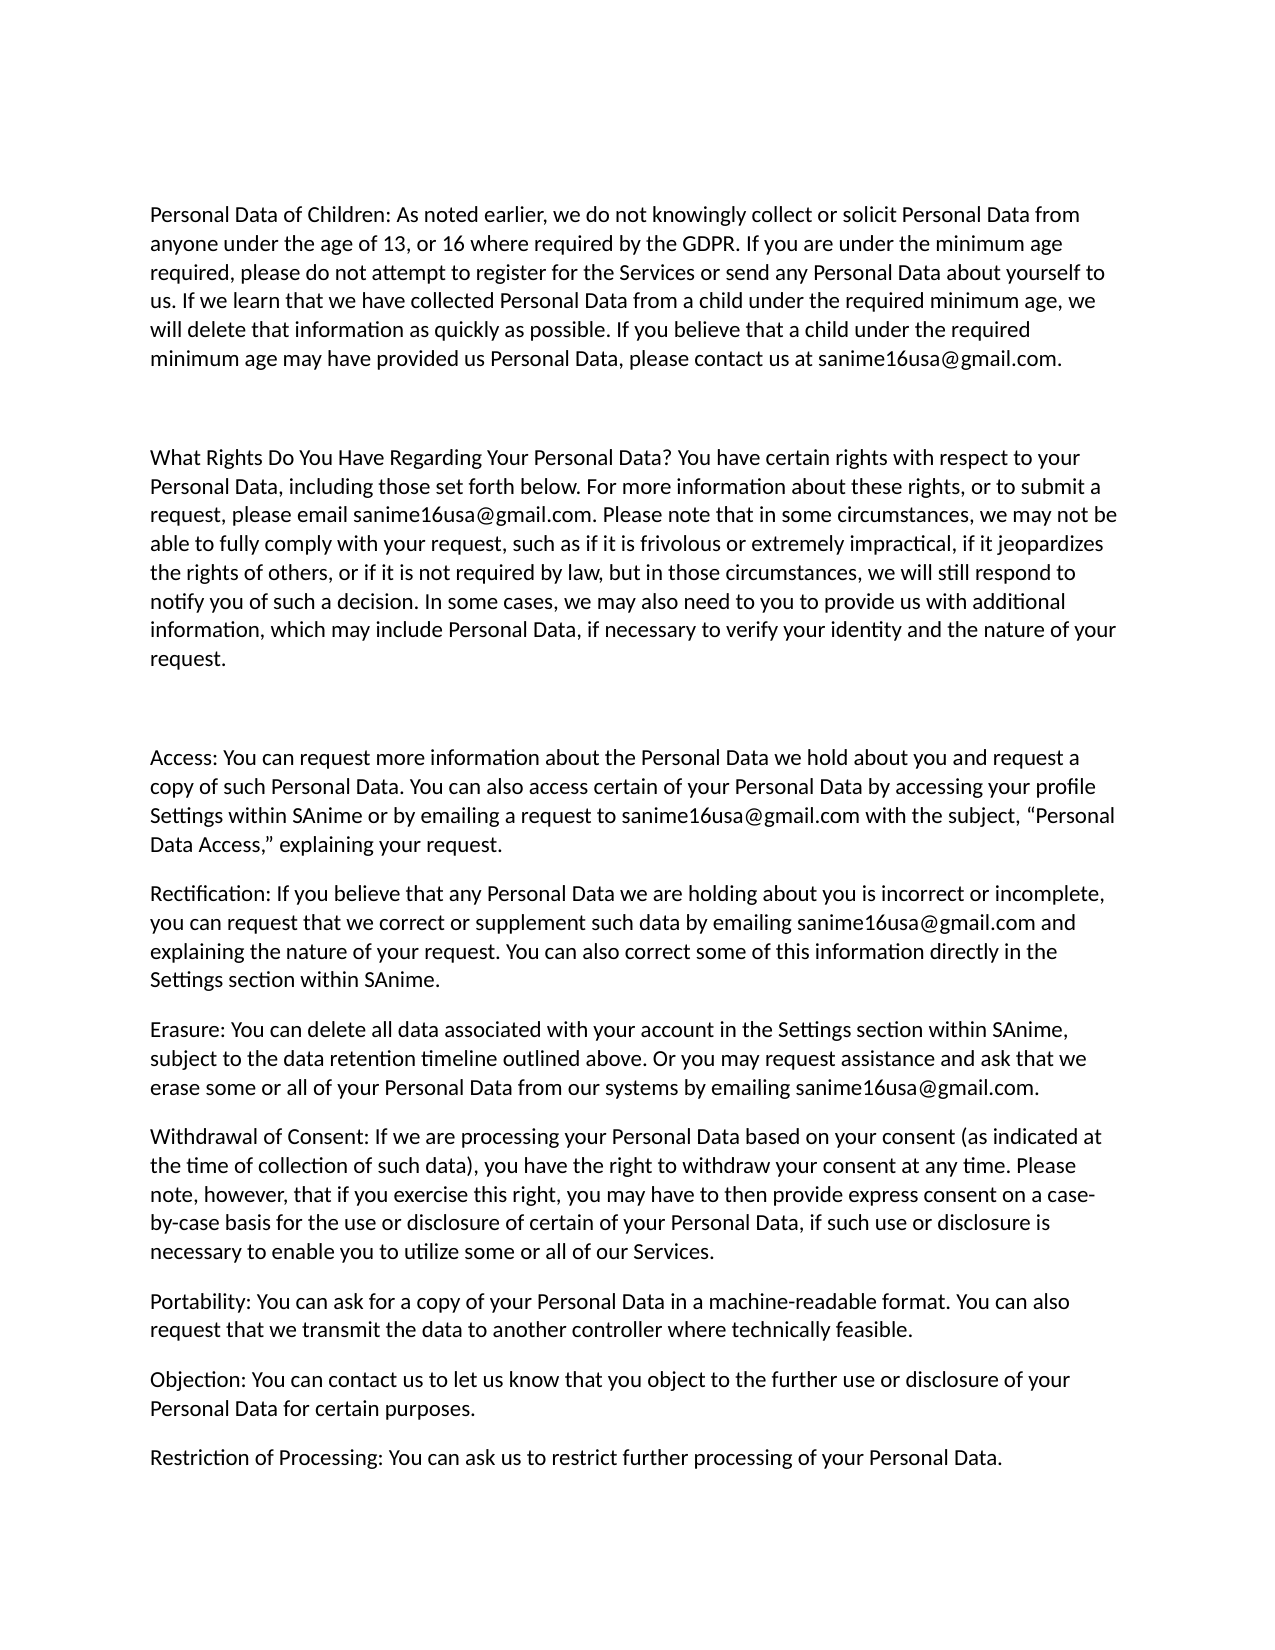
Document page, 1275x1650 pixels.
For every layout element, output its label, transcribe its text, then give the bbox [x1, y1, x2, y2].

text Rectification: If you believe that any Personal Data we are holding about you is incorrect or incomplete, you can request that we correct or supplement such data by emailing sanime16usa@gmail.com and explaining the nature of your request. You can also correct some of this information directly in the Settings section within SAnime. [150, 879, 1125, 994]
text Restriction of Processing: You can ask us to restrict further processing of your Personal Data. [150, 1443, 1125, 1472]
text Objection: You can contact us to let us know that you object to the further use or disclosure of your Personal Data for certain purposes. [150, 1364, 1125, 1422]
text Erasure: You can delete all data associated with your account in the Settings section within SAnime, subject to the data retention timeline outlined above. Or you may request assistance and ask that we erase some or all of your Personal Data from our systems by emailing sanime16usa@gmail.com. [150, 1014, 1125, 1101]
text Personal Data of Children: As noted earlier, we do not knowingly collect or solicit Personal Data from anyone under the age of 13, or 16 where required by the GDPR. If you are under the minimum age required, please do not attempt to register for the Services or send any Personal Data about yourself to us. If we learn that we have collected Personal Data from a child under the required minimum age, we will delete that information as quickly as possible. If you believe that a child under the required minimum age may have provided us Personal Data, please contact us at sanime16usa@gmail.com. [150, 199, 1125, 372]
text Portability: You can ask for a copy of your Personal Data in a machine-readable format. You can also request that we transmit the data to another controller where technically feasible. [150, 1286, 1125, 1344]
text Access: You can request more information about the Personal Data we hold about you and request a copy of such Personal Data. You can also access certain of your Personal Data by accessing your profile Settings within SAnime or by emailing a request to sanime16usa@gmail.com with the subject, “Personal Data Access,” explaining your request. [150, 743, 1125, 858]
text Withdrawal of Consent: If we are processing your Personal Data based on your consent (as indicated at the time of collection of such data), you have the right to withdraw your consent at any time. Please note, however, that if you exercise this right, you may have to then provide express consent on a case-by-case basis for the use or disclosure of certain of your Personal Data, if such use or disclosure is necessary to enable you to utilize some or all of our Services. [150, 1122, 1125, 1265]
text What Rights Do You Have Regarding Your Personal Data? You have certain rights with respect to your Personal Data, including those set forth below. For more information about these rights, or to submit a request, please email sanime16usa@gmail.com. Please note that in some circumstances, we may not be able to fully comply with your request, such as if it is frivolous or extremely impractical, if it jeopardizes the rights of others, or if it is not required by law, but in those circumstances, we will still respond to notify you of such a decision. In some cases, we may also need to you to provide us with additional information, which may include Personal Data, if necessary to verify your identity and the nature of your request. [150, 442, 1125, 672]
